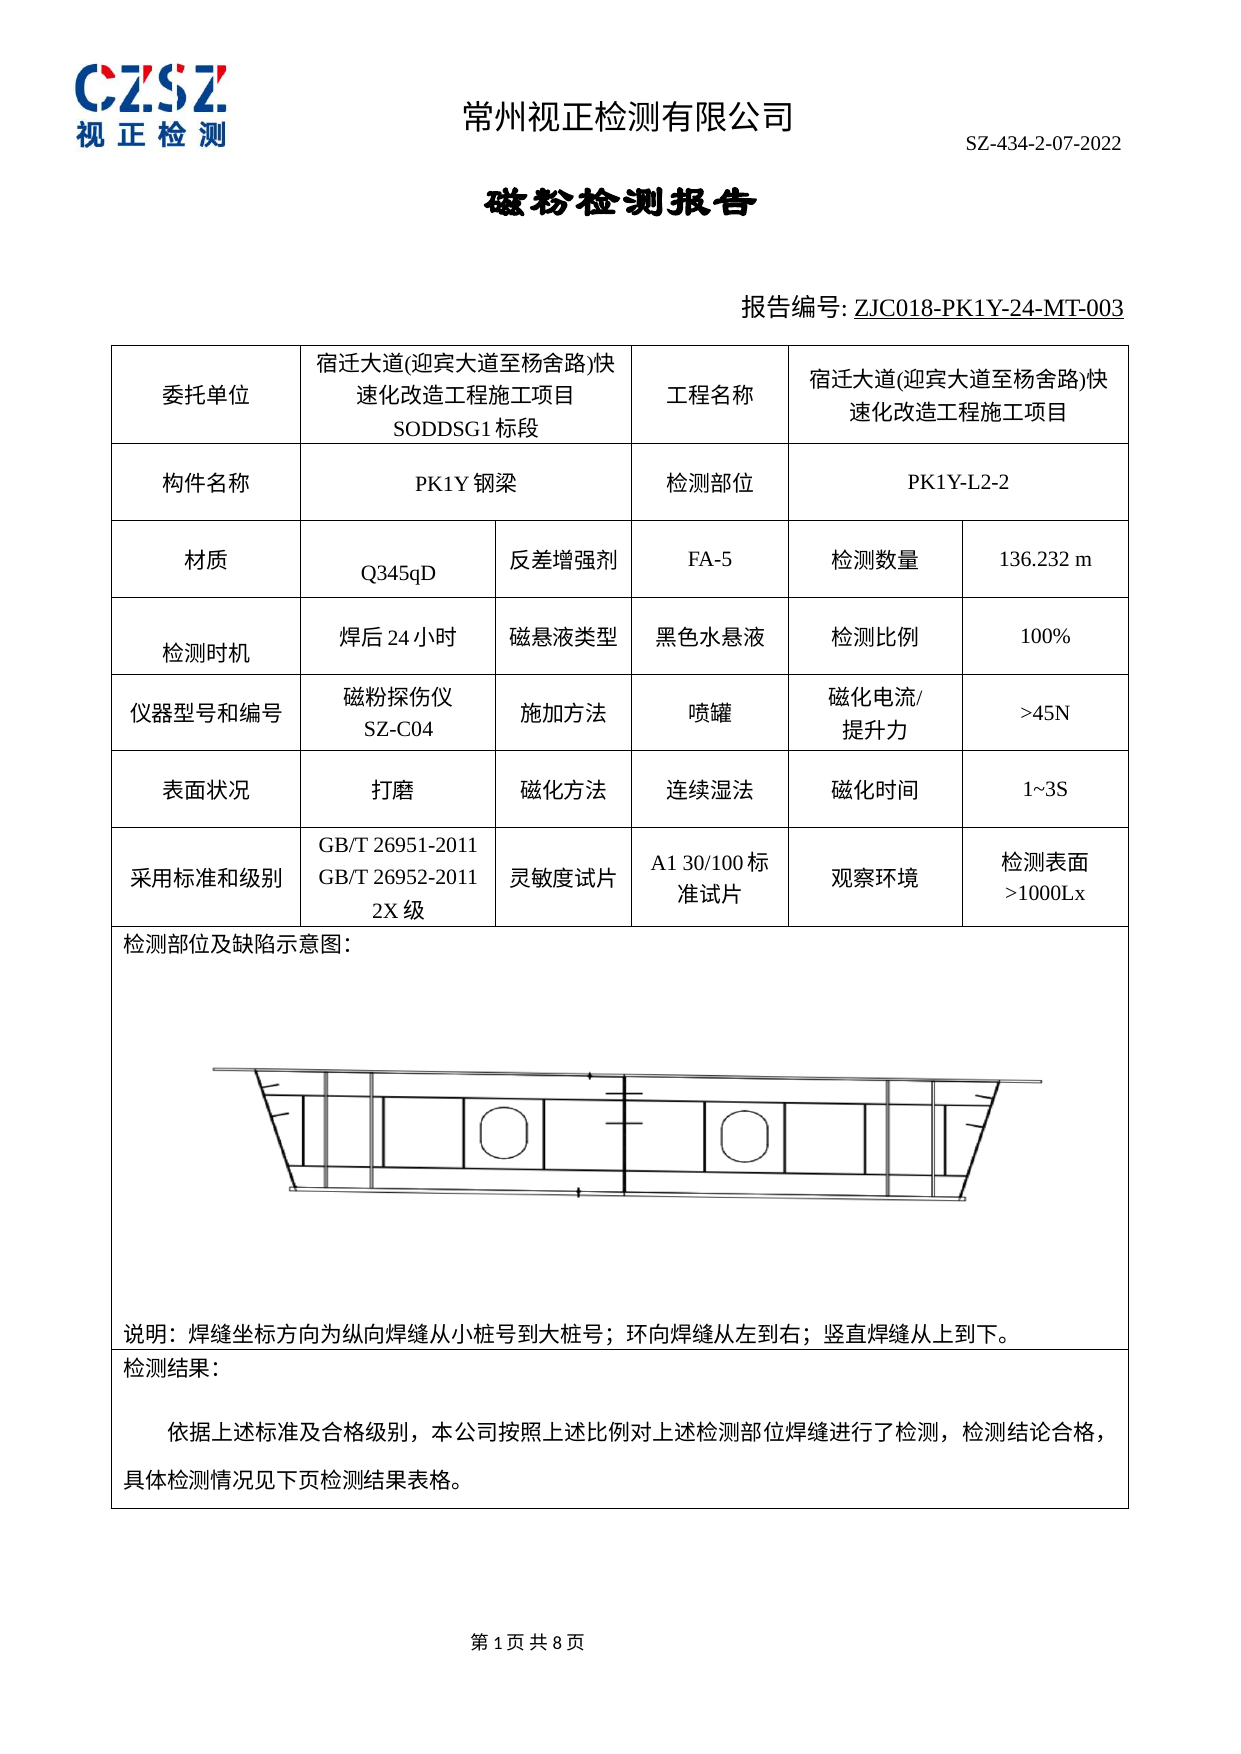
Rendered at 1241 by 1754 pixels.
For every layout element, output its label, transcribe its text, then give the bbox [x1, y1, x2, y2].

table_cell 表面状况 [112, 751, 300, 827]
table_cell 136.232 m [963, 521, 1128, 597]
table_cell FA-5 [632, 521, 788, 597]
picture [142, 959, 1099, 1291]
table_cell >45N [963, 675, 1128, 750]
table_cell 检测表面>1000Lx [963, 828, 1128, 926]
table_header 委托单位 [112, 346, 300, 443]
table_header 宿迁大道(迎宾大道至杨舍路)快速化改造工程施工项目SODDSG1标段 [301, 346, 631, 443]
table_cell 采用标准和级别 [112, 828, 300, 926]
table_cell 打磨 [301, 751, 495, 827]
text 磁粉检测报告 [112, 169, 1128, 234]
table_cell 检测部位及缺陷示意图： 说明：焊缝坐标方向为纵向焊缝从小桩号到大桩号；环向焊缝从左到右；竖直焊缝从上到下。 [112, 927, 1128, 1349]
table_cell 磁化时间 [789, 751, 962, 827]
table_cell 检测结果： 依据上述标准及合格级别，本公司按照上述比例对上述检测部位焊缝进行了检测，检测结论合格，具体检测情况见下页检测结果表格。 [112, 1350, 1128, 1508]
table_cell 100% [963, 598, 1128, 673]
table_cell 磁悬液类型 [496, 598, 631, 673]
table_cell 磁粉探伤仪 SZ-C04 [301, 675, 495, 750]
table_cell 检测时机 [112, 598, 300, 673]
table_header 工程名称 [632, 346, 788, 443]
table_header 宿迁大道(迎宾大道至杨舍路)快速化改造工程施工项目 [789, 346, 1128, 443]
table_cell Q345qD [301, 521, 495, 597]
table_cell 磁化方法 [496, 751, 631, 827]
text 报告编号: ZJC018-PK1Y-24-MT-003 [112, 273, 1124, 338]
table_cell 磁化电流/ 提升力 [789, 675, 962, 750]
table_cell GB/T 26951-2011 GB/T 26952-2011 2X级 [301, 828, 495, 926]
table_cell 连续湿法 [632, 751, 788, 827]
table_cell 材质 [112, 521, 300, 597]
table_cell 仪器型号和编号 [112, 675, 300, 750]
table_cell 焊后24小时 [301, 598, 495, 673]
table_cell PK1Y-L2-2 [789, 444, 1128, 520]
picture [66, 51, 234, 153]
table_cell 检测部位 [632, 444, 788, 520]
table_cell 观察环境 [789, 828, 962, 926]
table_cell 反差增强剂 [496, 521, 631, 597]
table_cell A1 30/100标准试片 [632, 828, 788, 926]
table_cell 检测数量 [789, 521, 962, 597]
table_cell PK1Y钢梁 [301, 444, 631, 520]
table_cell 黑色水悬液 [632, 598, 788, 673]
table_cell 喷罐 [632, 675, 788, 750]
table_cell 1~3S [963, 751, 1128, 827]
table_cell 灵敏度试片 [496, 828, 631, 926]
table_cell 检测比例 [789, 598, 962, 673]
table_cell 构件名称 [112, 444, 300, 520]
table_cell 施加方法 [496, 675, 631, 750]
